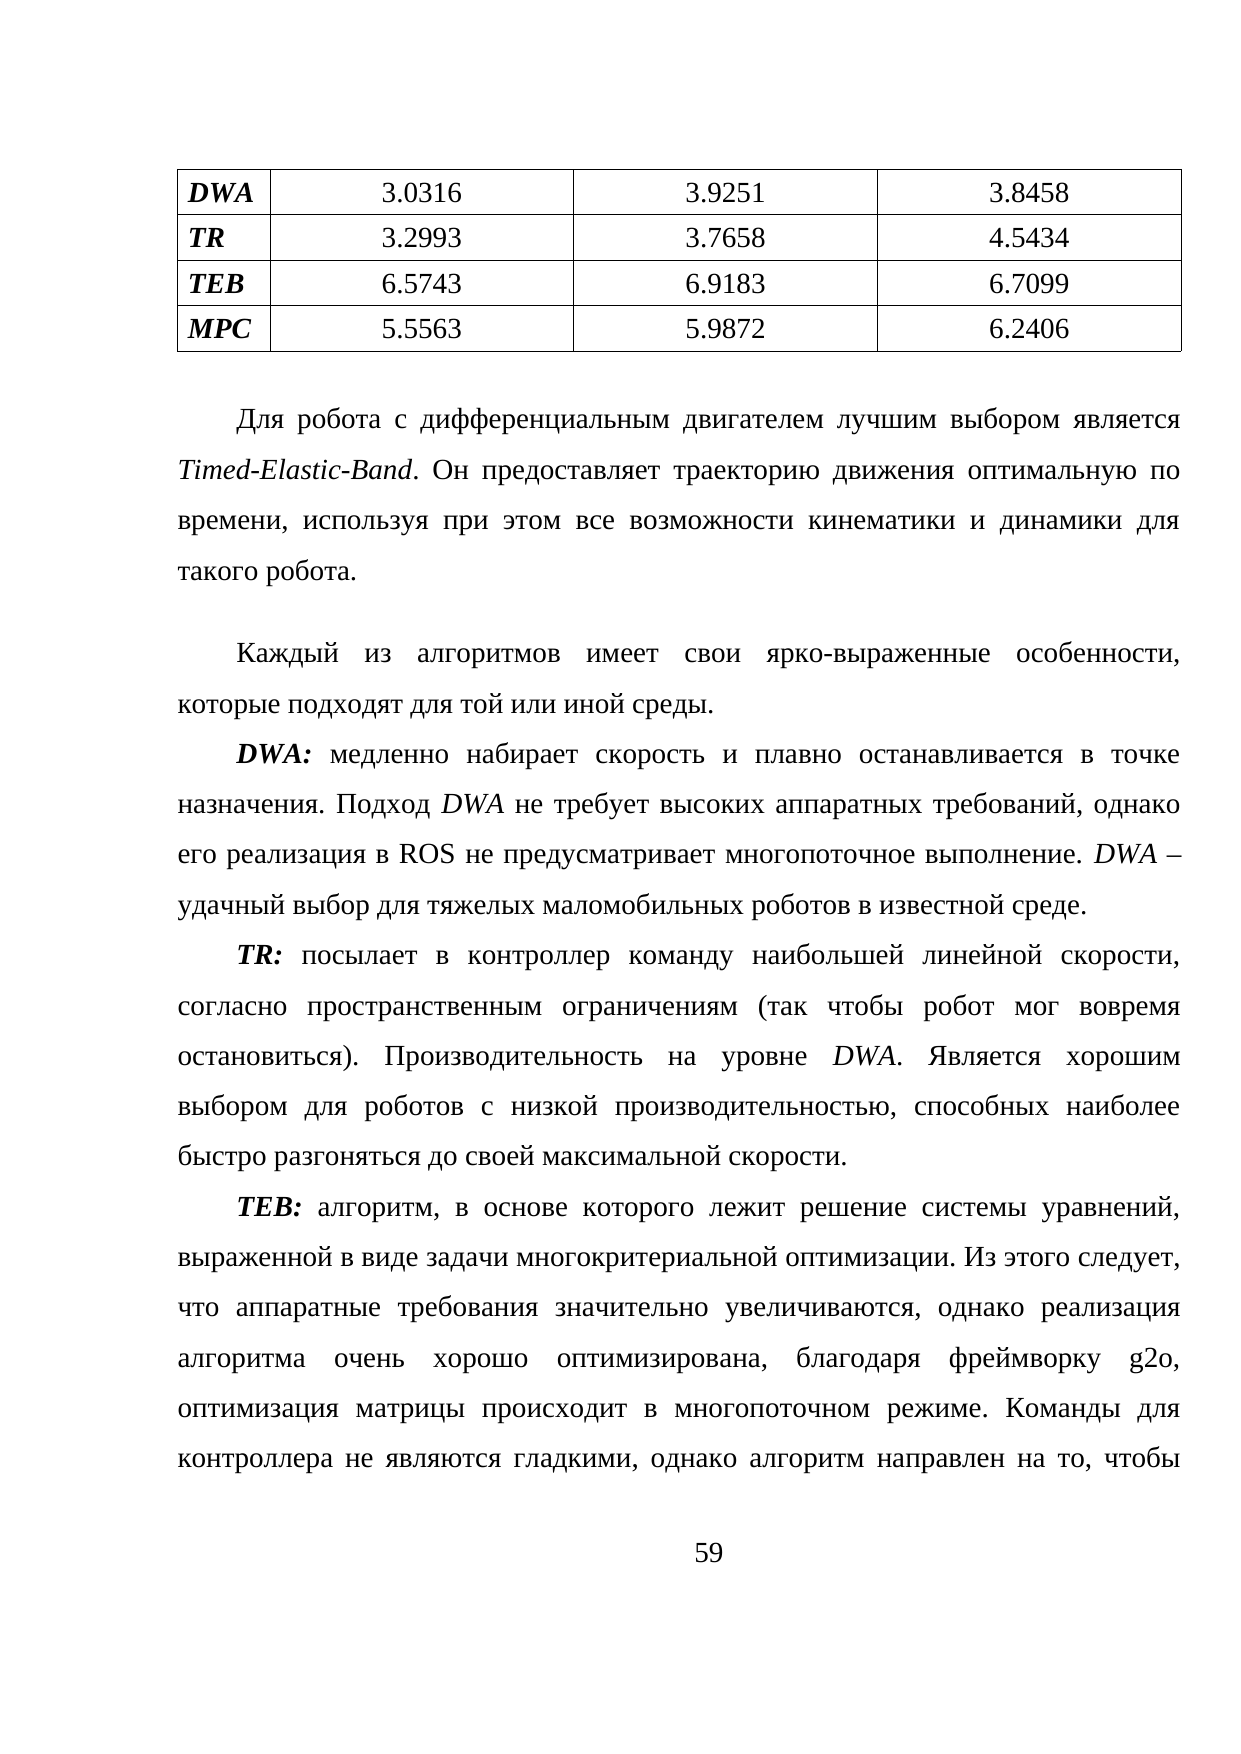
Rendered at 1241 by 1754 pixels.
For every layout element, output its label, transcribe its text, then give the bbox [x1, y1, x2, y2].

table_cell 3.0316 [271, 170, 573, 214]
text Для робота с дифференциальным двигателем лучшим выбором является Timed-Elastic-Band. Он предоставляет траекторию движения оптимальную по времени, используя при этом все возможности кинематики и динамики для такого робота. [177, 402, 1181, 586]
table_cell 6.9183 [574, 261, 877, 305]
table_cell 6.5743 [271, 261, 573, 305]
table_cell 3.9251 [574, 170, 877, 214]
text TR: посылает в контроллер команду наибольшей линейной скорости, согласно пространственным ограничениям (так чтобы робот мог вовремя остановиться). Производительность на уровне DWA. Является хорошим выбором для роботов с низкой производительностью, способных наиболее быстро разгоняться до своей максимальной скорости. [177, 937, 1181, 1172]
table_cell 3.8458 [878, 170, 1181, 214]
table_cell 4.5434 [878, 215, 1181, 260]
table_cell 6.7099 [878, 261, 1181, 305]
table_cell 5.9872 [574, 306, 877, 351]
text DWA: медленно набирает скорость и плавно останавливается в точке назначения. Подход DWA не требует высоких аппаратных требований, однако его реализация в ROS не предусматривает многопоточное выполнение. DWA – удачный выбор для тяжелых маломобильных роботов в известной среде. [177, 736, 1181, 921]
table_cell TR [178, 215, 270, 260]
text Каждый из алгоритмов имеет свои ярко-выраженные особенности, которые подходят для той или иной среды. [177, 635, 1181, 719]
table_cell TEB [178, 261, 270, 305]
table_cell 3.2993 [271, 215, 573, 260]
table_cell 5.5563 [271, 306, 573, 351]
table_cell 6.2406 [878, 306, 1181, 351]
table_cell DWA [178, 170, 270, 214]
table_cell 3.7658 [574, 215, 877, 260]
table_cell MPC [178, 306, 270, 351]
